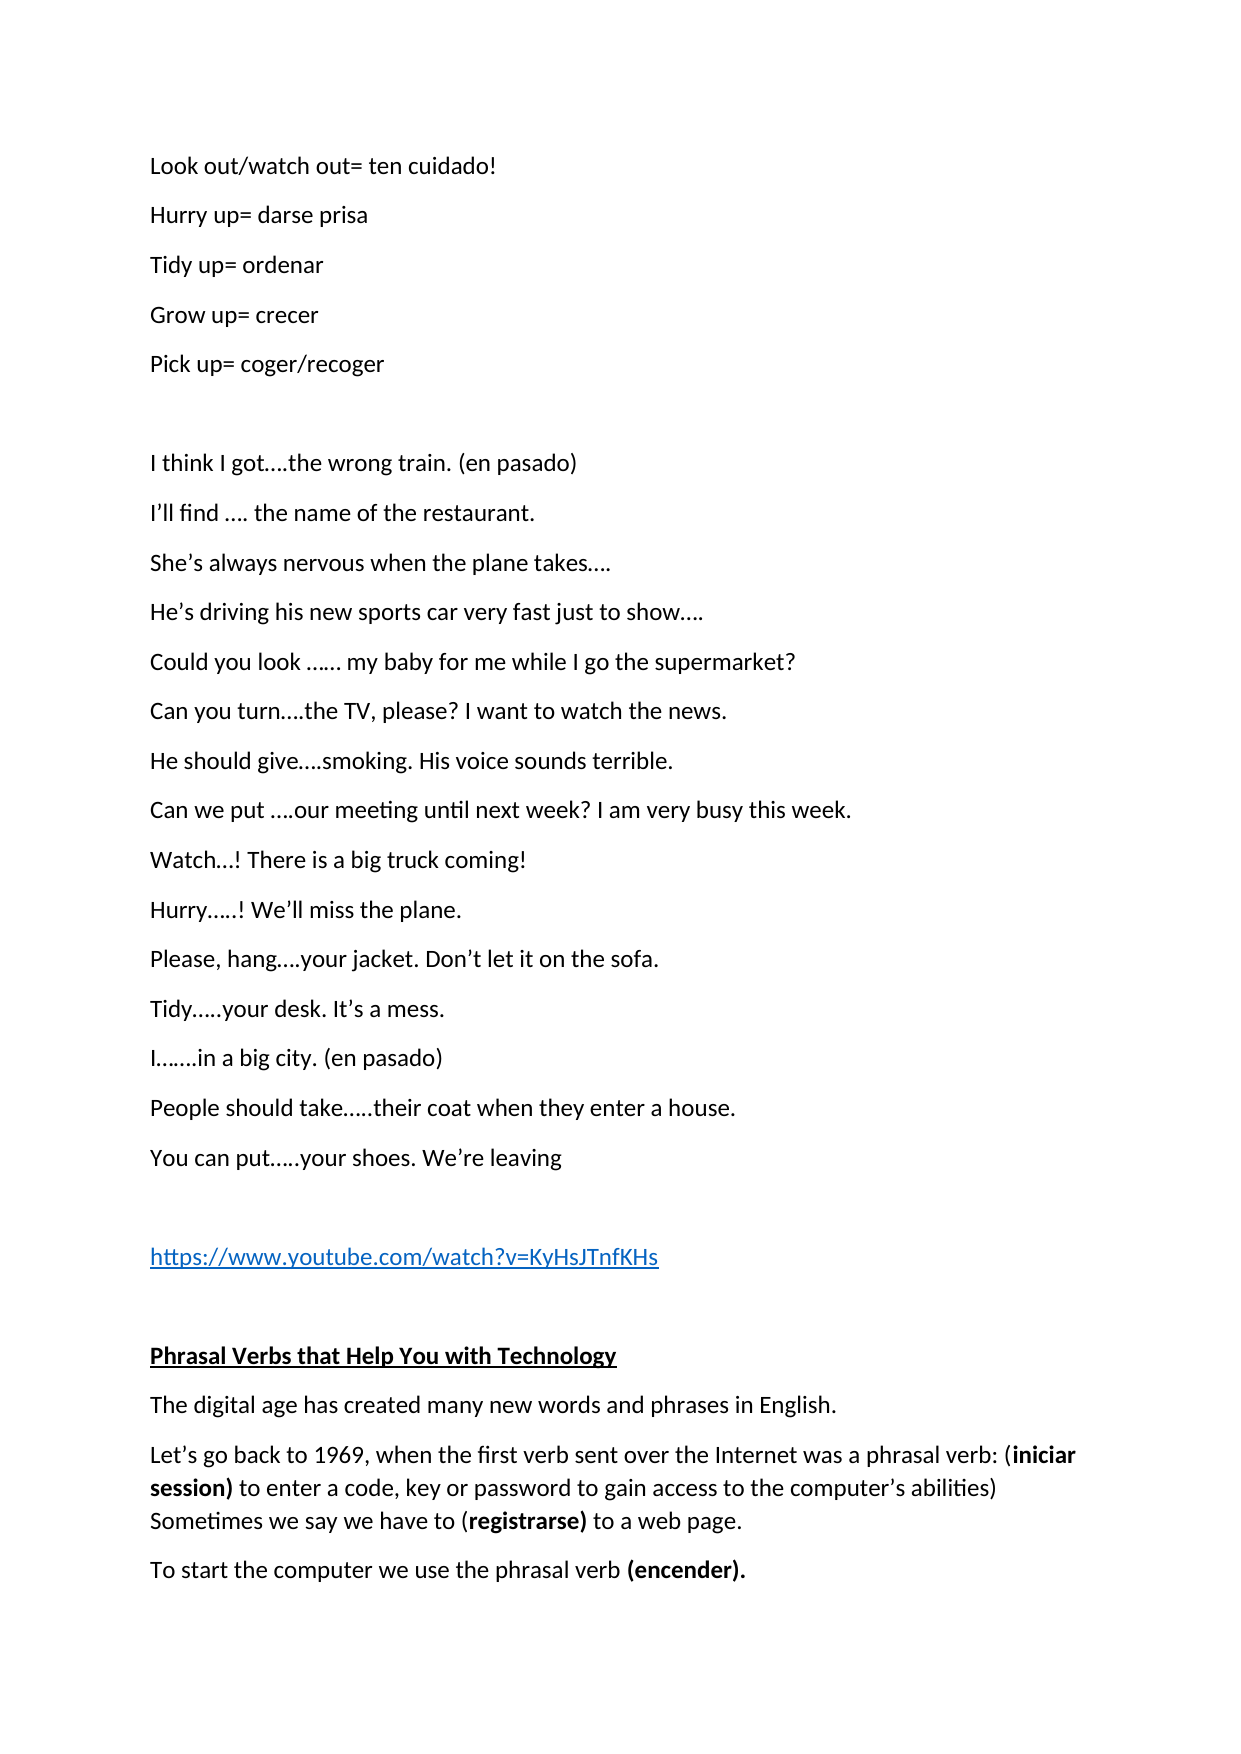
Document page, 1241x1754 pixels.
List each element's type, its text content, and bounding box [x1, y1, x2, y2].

text She’s always nervous when the plane takes…. [150, 547, 1090, 577]
text Can you turn….the TV, please? I want to watch the news. [150, 695, 1090, 726]
text Tidy up= ordenar [150, 249, 1090, 280]
text Pick up= coger/recoger [150, 348, 1090, 379]
text Hurry…..! We’ll miss the plane. [150, 894, 1090, 924]
text Look out/watch out= ten cuidado! [150, 150, 1090, 181]
text Tidy…..your desk. It’s a mess. [150, 993, 1090, 1023]
text Watch…! There is a big truck coming! [150, 844, 1090, 875]
text Hurry up= darse prisa [150, 199, 1090, 230]
text He should give….smoking. His voice sounds terrible. [150, 745, 1090, 776]
text The digital age has created many new words and phrases in English. [150, 1389, 1090, 1420]
text Let’s go back to 1969, when the first verb sent over the Internet was a phrasal verb: (iniciar session) to enter a code, key or password to gain access to the computer’s abilities) Sometimes we say we have to (registrarse) to a web page. [150, 1439, 1090, 1536]
text I’ll find …. the name of the restaurant. [150, 497, 1090, 528]
text Could you look …… my baby for me while I go the supermarket? [150, 646, 1090, 676]
text Grow up= crecer [150, 299, 1090, 329]
text You can put…..your shoes. We’re leaving [150, 1142, 1090, 1172]
text To start the computer we use the phrasal verb (encender). [150, 1554, 1090, 1585]
text People should take…..their coat when they enter a house. [150, 1092, 1090, 1123]
text Please, hang….your jacket. Don’t let it on the sofa. [150, 943, 1090, 974]
text He’s driving his new sports car very fast just to show…. [150, 596, 1090, 627]
text I…….in a big city. (en pasado) [150, 1042, 1090, 1073]
text Can we put ….our meeting until next week? I am very busy this week. [150, 794, 1090, 825]
text Phrasal Verbs that Help You with Technology [150, 1340, 1090, 1371]
text https://www.youtube.com/watch?v=KyHsJTnfKHs [150, 1241, 1090, 1271]
text I think I got….the wrong train. (en pasado) [150, 447, 1090, 478]
